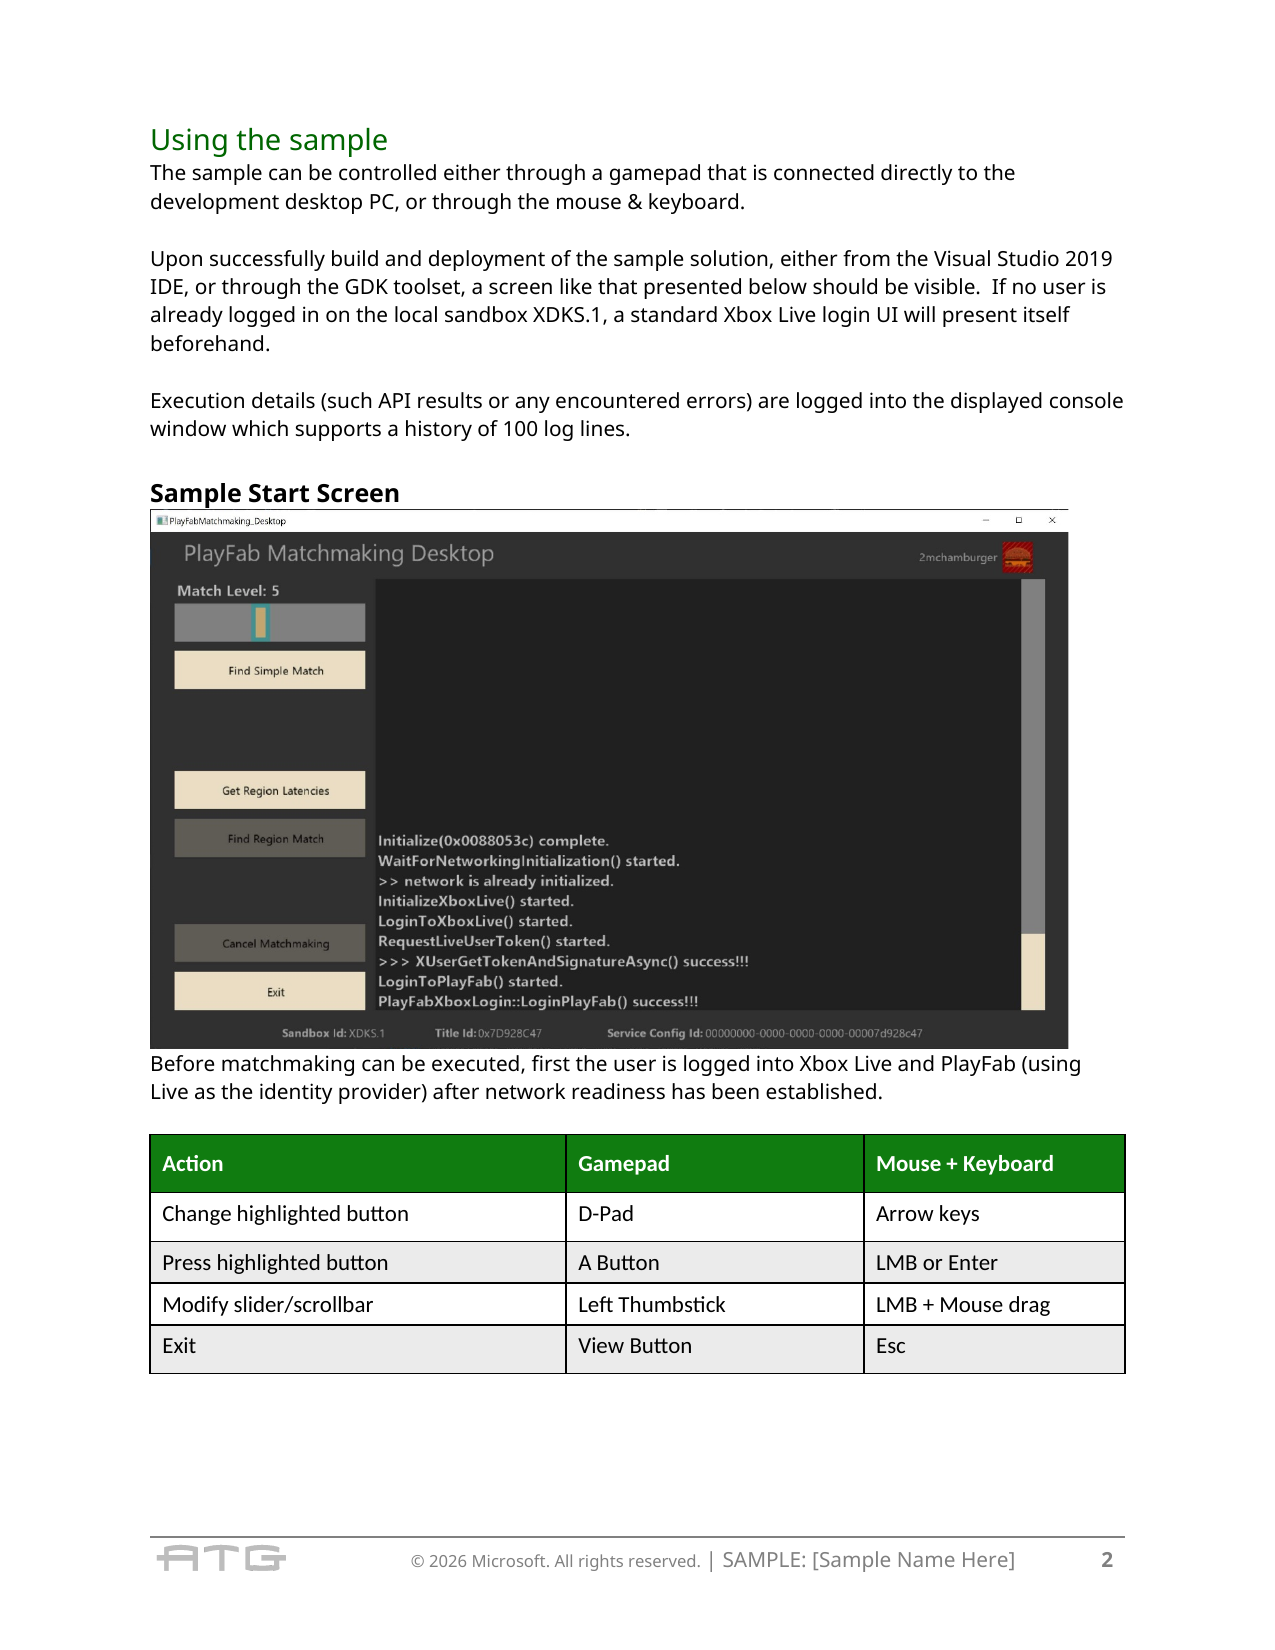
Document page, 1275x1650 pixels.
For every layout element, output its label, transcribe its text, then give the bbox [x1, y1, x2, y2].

table_cell Arrow keys [865, 1193, 1124, 1241]
table_cell Left Thumbstick [567, 1284, 863, 1324]
table_cell Modify slider/scrollbar [151, 1284, 565, 1324]
table_cell LMB + Mouse drag [865, 1284, 1124, 1324]
table_header Action [151, 1135, 565, 1192]
table_cell View Button [567, 1326, 863, 1373]
subtitle Sample Start Screen [150, 475, 1125, 509]
text Before matchmaking can be executed, first the user is logged into Xbox Live and PlayFab (using Live as the identity provider) after network readiness has been established. [150, 1049, 1125, 1106]
table_cell Change highlighted button [151, 1193, 565, 1241]
subtitle Using the sample [150, 119, 1125, 158]
text The sample can be controlled either through a gamepad that is connected directly to the development desktop PC, or through the mouse & keyboard. [150, 158, 1125, 215]
table_cell Exit [151, 1326, 565, 1373]
table_header Mouse + Keyboard [865, 1135, 1124, 1192]
picture [156, 1544, 286, 1571]
picture [150, 509, 1069, 1049]
table_cell Esc [865, 1326, 1124, 1373]
table_cell D-Pad [567, 1193, 863, 1241]
table_header Gamepad [567, 1135, 863, 1192]
text Execution details (such API results or any encountered errors) are logged into the displayed console window which supports a history of 100 log lines. [150, 386, 1125, 443]
table_cell LMB or Enter [865, 1242, 1124, 1282]
text Upon successfully build and deployment of the sample solution, either from the Visual Studio 2019 IDE, or through the GDK toolset, a screen like that presented below should be visible. If no user is already logged in on the local sandbox XDKS.1, a standard Xbox Live login UI will present itself beforehand. [150, 244, 1125, 357]
table_cell Press highlighted button [151, 1242, 565, 1282]
table_cell A Button [567, 1242, 863, 1282]
